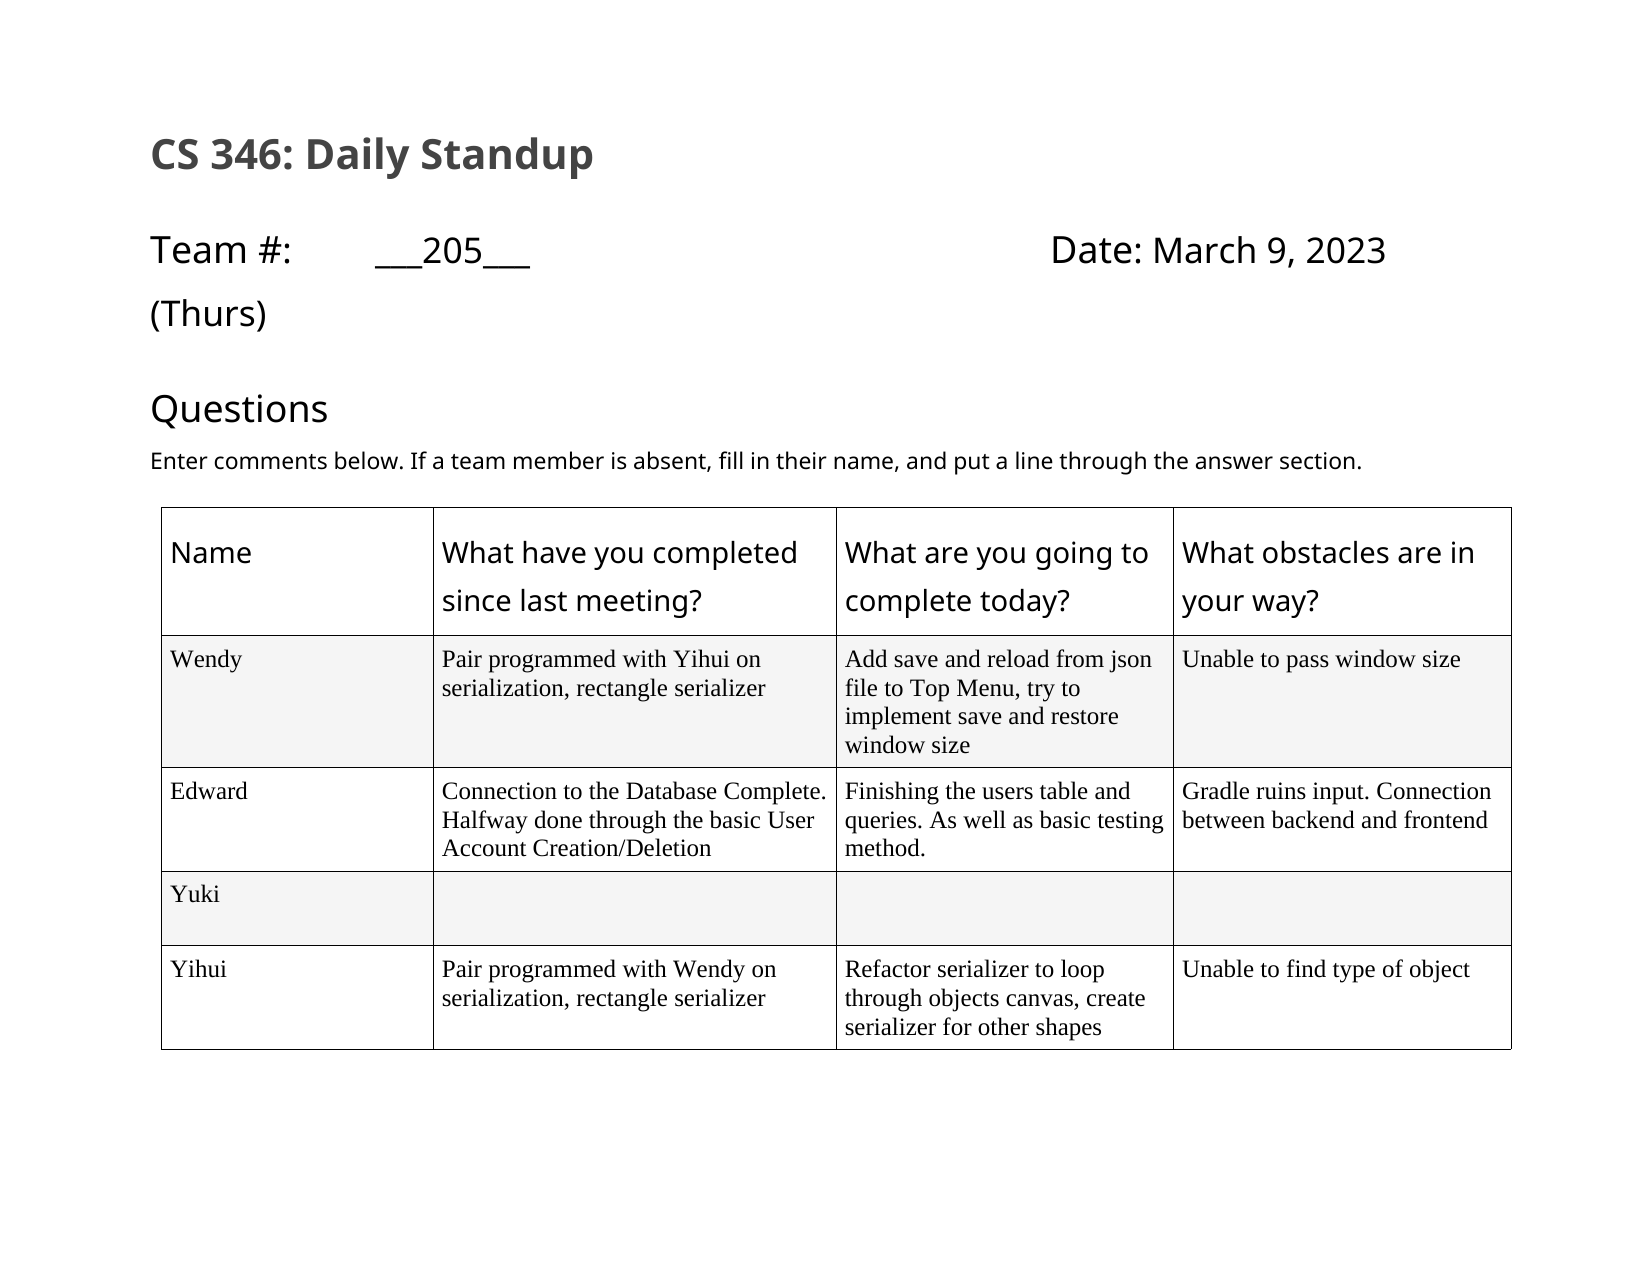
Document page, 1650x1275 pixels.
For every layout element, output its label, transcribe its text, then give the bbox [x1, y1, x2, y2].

table_cell Pair programmed with Yihui on serialization, rectangle serializer [434, 636, 836, 767]
table_cell Refactor serializer to loop through objects canvas, create serializer for other shapes [837, 946, 1173, 1049]
table_header Name [162, 508, 433, 635]
table_cell Finishing the users table and queries. As well as basic testing method. [837, 768, 1173, 871]
table_header What are you going to complete today? [837, 508, 1173, 635]
title CS 346: Daily Standup [150, 124, 1500, 181]
table_cell Edward [162, 768, 433, 871]
table_header What have you completed since last meeting? [434, 508, 836, 635]
table_cell Add save and reload from json file to Top Menu, try to implement save and restore window size [837, 636, 1173, 767]
table_cell Yihui [162, 946, 433, 1049]
subtitle Team #: ___205___ Date: March 9, 2023 (Thurs) [150, 223, 1500, 337]
subtitle Questions [150, 382, 1500, 433]
table_header What obstacles are in your way? [1174, 508, 1511, 635]
table_cell Yuki [162, 872, 433, 945]
table_cell Unable to find type of object [1174, 946, 1511, 1049]
table_cell Wendy [162, 636, 433, 767]
table_cell Unable to pass window size [1174, 636, 1511, 767]
table_cell Gradle ruins input. Connection between backend and frontend [1174, 768, 1511, 871]
table_cell Pair programmed with Wendy on serialization, rectangle serializer [434, 946, 836, 1049]
table_cell [837, 872, 1173, 945]
table_cell Connection to the Database Complete. Halfway done through the basic User Account Creation/Deletion [434, 768, 836, 871]
table_cell [434, 872, 836, 945]
table_cell [1174, 872, 1511, 945]
text Enter comments below. If a team member is absent, fill in their name, and put a line through the answer section. [150, 445, 1500, 476]
